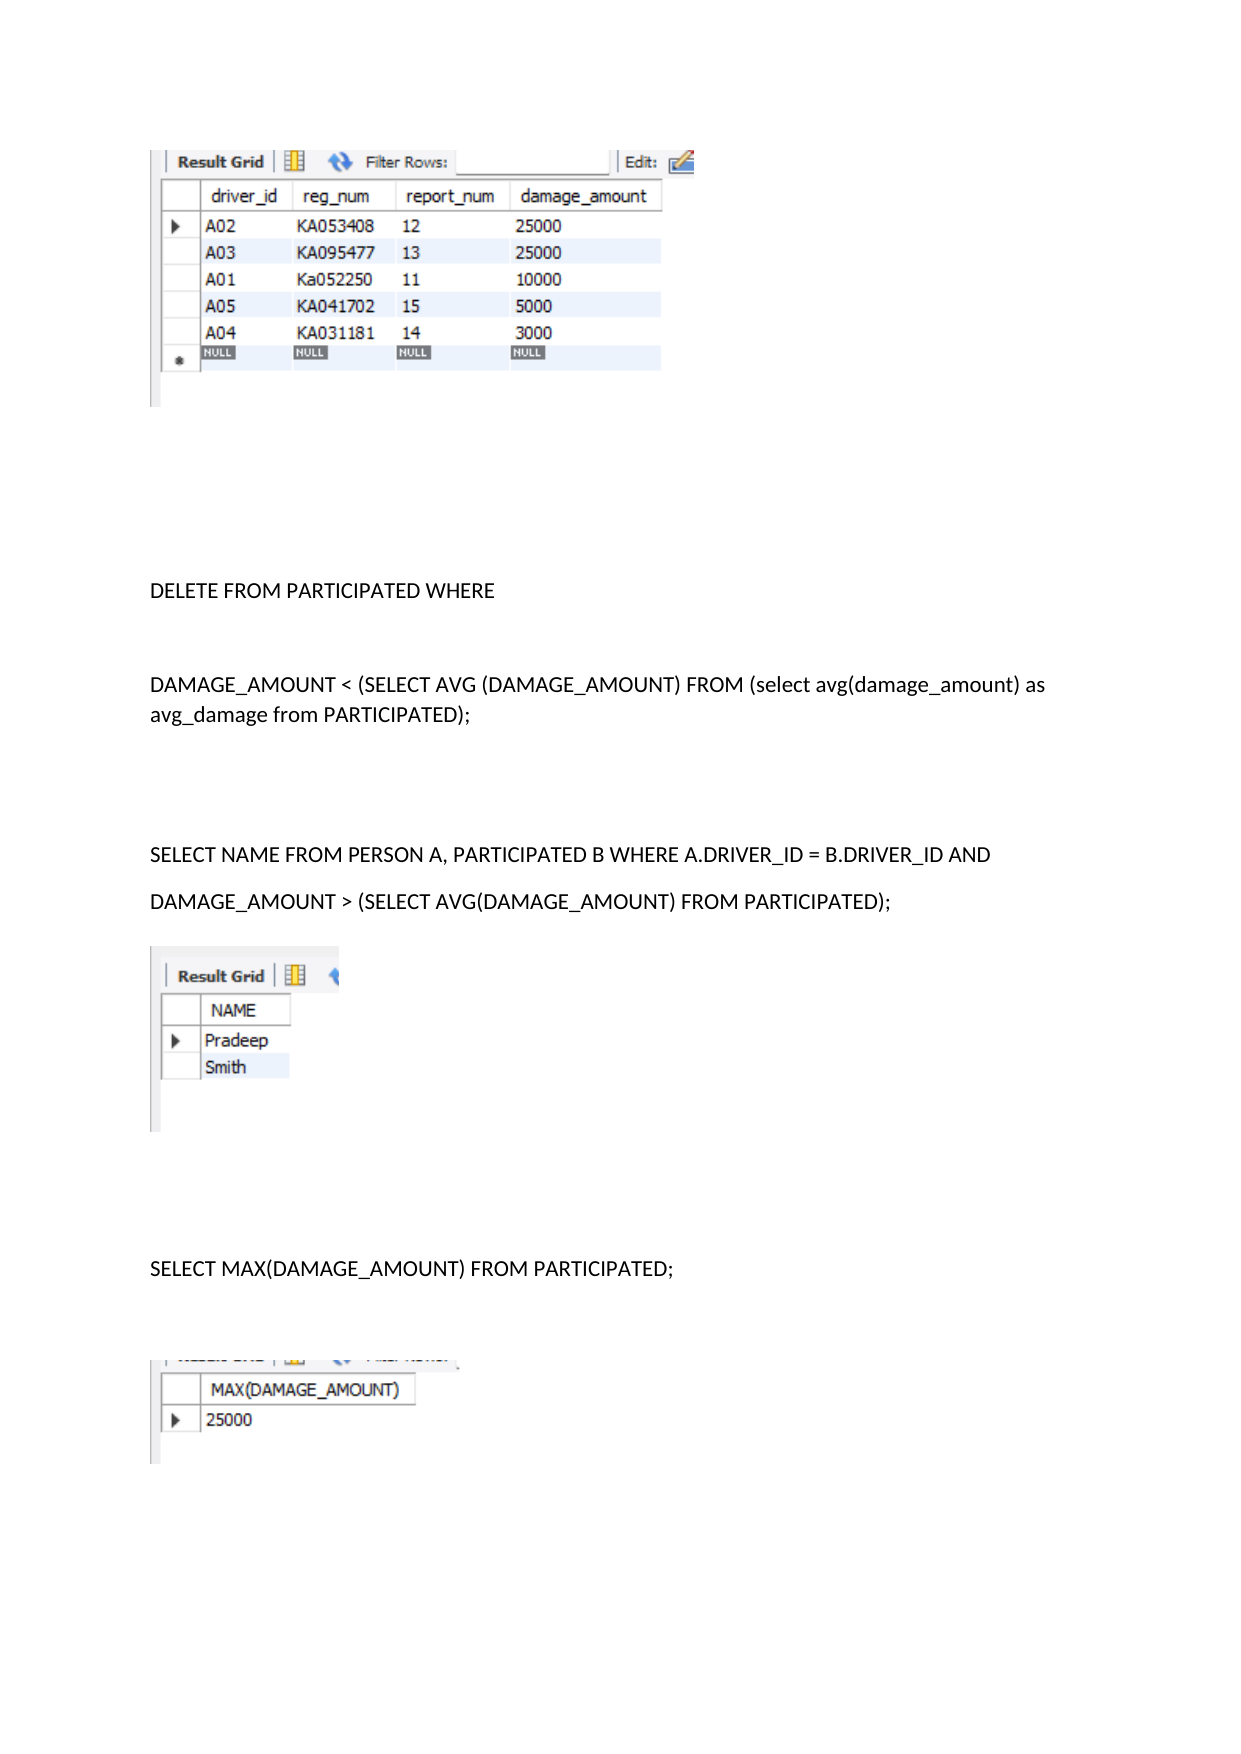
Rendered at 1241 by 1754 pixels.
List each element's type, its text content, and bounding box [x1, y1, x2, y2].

text SELECT NAME FROM PERSON A, PARTICIPATED B WHERE A.DRIVER_ID = B.DRIVER_ID AND [150, 841, 1090, 869]
text SELECT MAX(DAMAGE_AMOUNT) FROM PARTICIPATED; [150, 1254, 1090, 1282]
text DAMAGE_AMOUNT > (SELECT AVG(DAMAGE_AMOUNT) FROM PARTICIPATED); [150, 887, 1090, 916]
text DAMAGE_AMOUNT < (SELECT AVG (DAMAGE_AMOUNT) FROM (select avg(damage_amount) as avg_damage from PARTICIPATED); [150, 670, 1090, 728]
picture [150, 1360, 460, 1464]
text DELETE FROM PARTICIPATED WHERE [150, 576, 1090, 604]
picture [150, 150, 694, 407]
picture [150, 946, 339, 1132]
